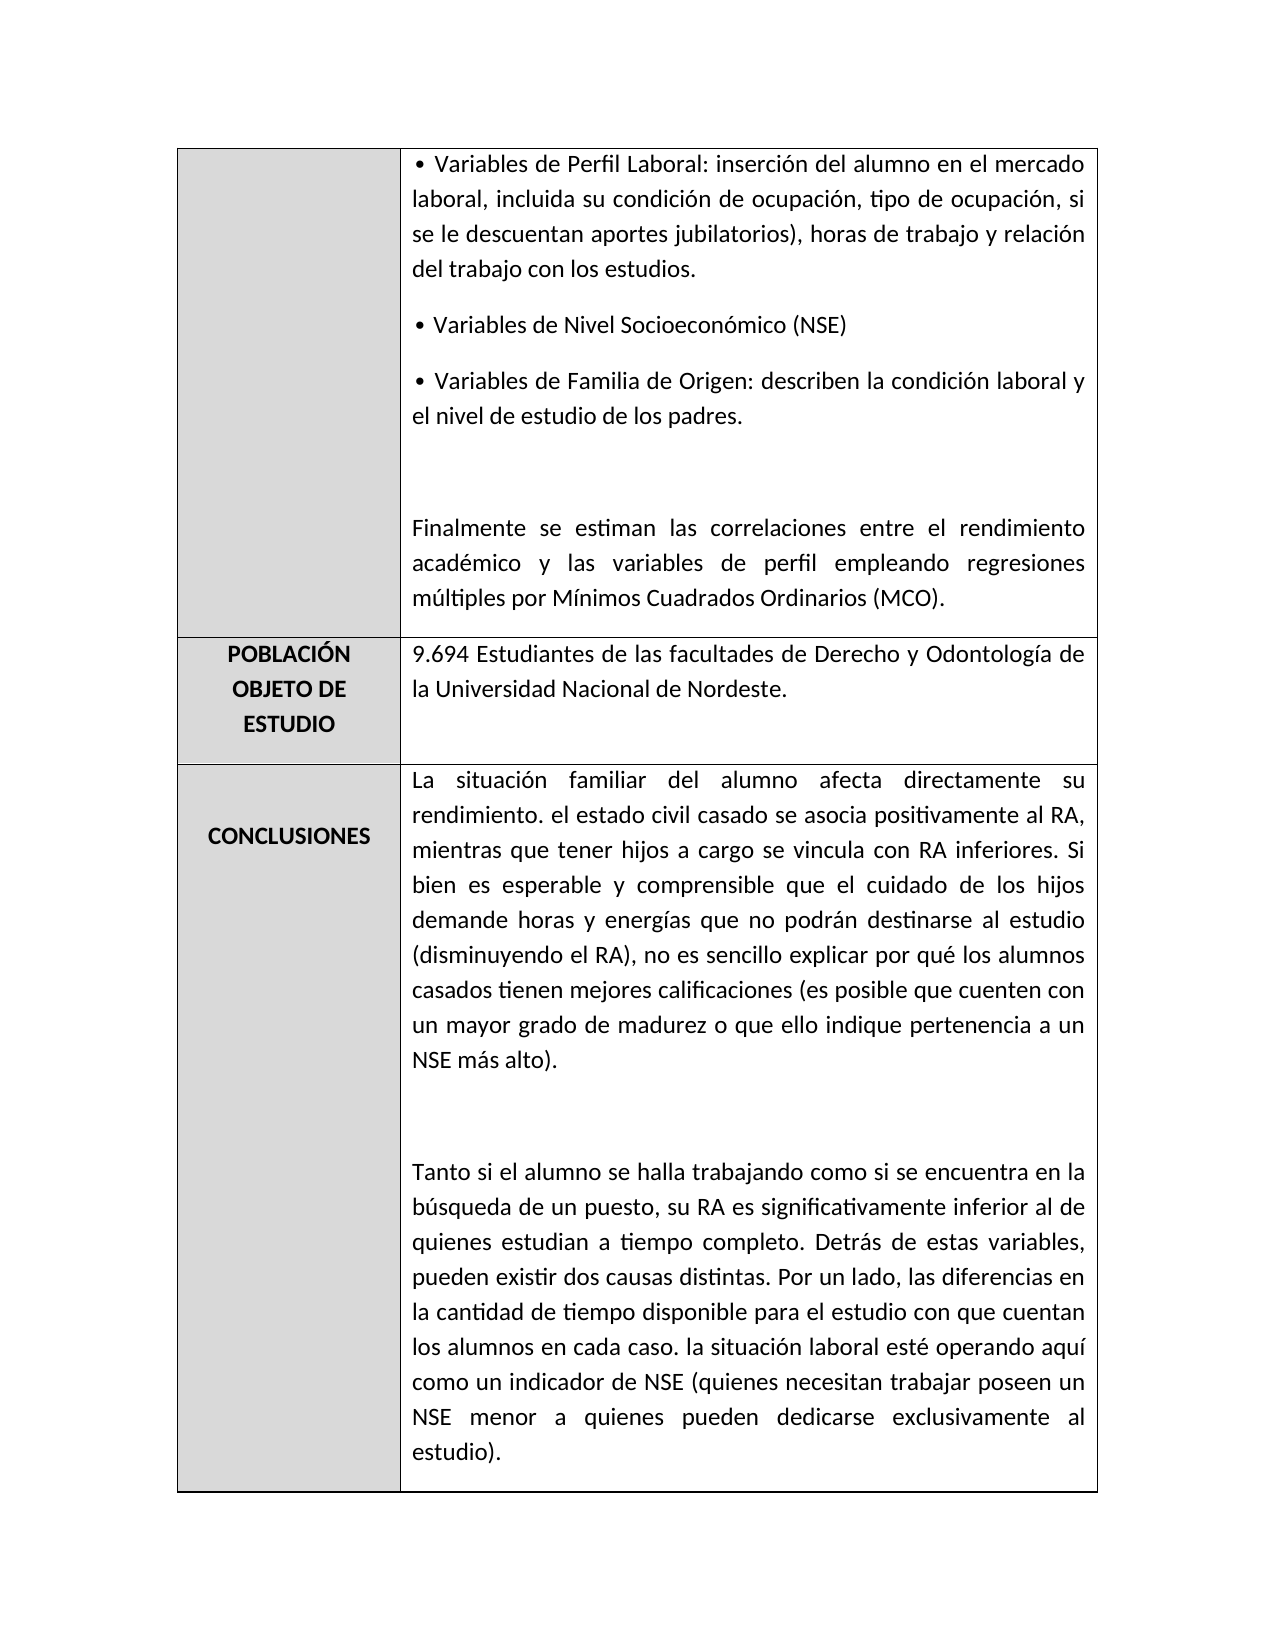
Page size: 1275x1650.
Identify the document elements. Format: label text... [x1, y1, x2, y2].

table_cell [401, 765, 1097, 1491]
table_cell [178, 149, 400, 637]
table_cell CONCLUSIONES [178, 765, 400, 1491]
table_cell POBLACIÓN OBJETO DE ESTUDIO [178, 638, 400, 763]
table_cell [401, 149, 1097, 637]
table_cell 9.694 Estudiantes de las facultades de Derecho y Odontología de la Universidad Nacional de Nordeste. [401, 638, 1097, 763]
